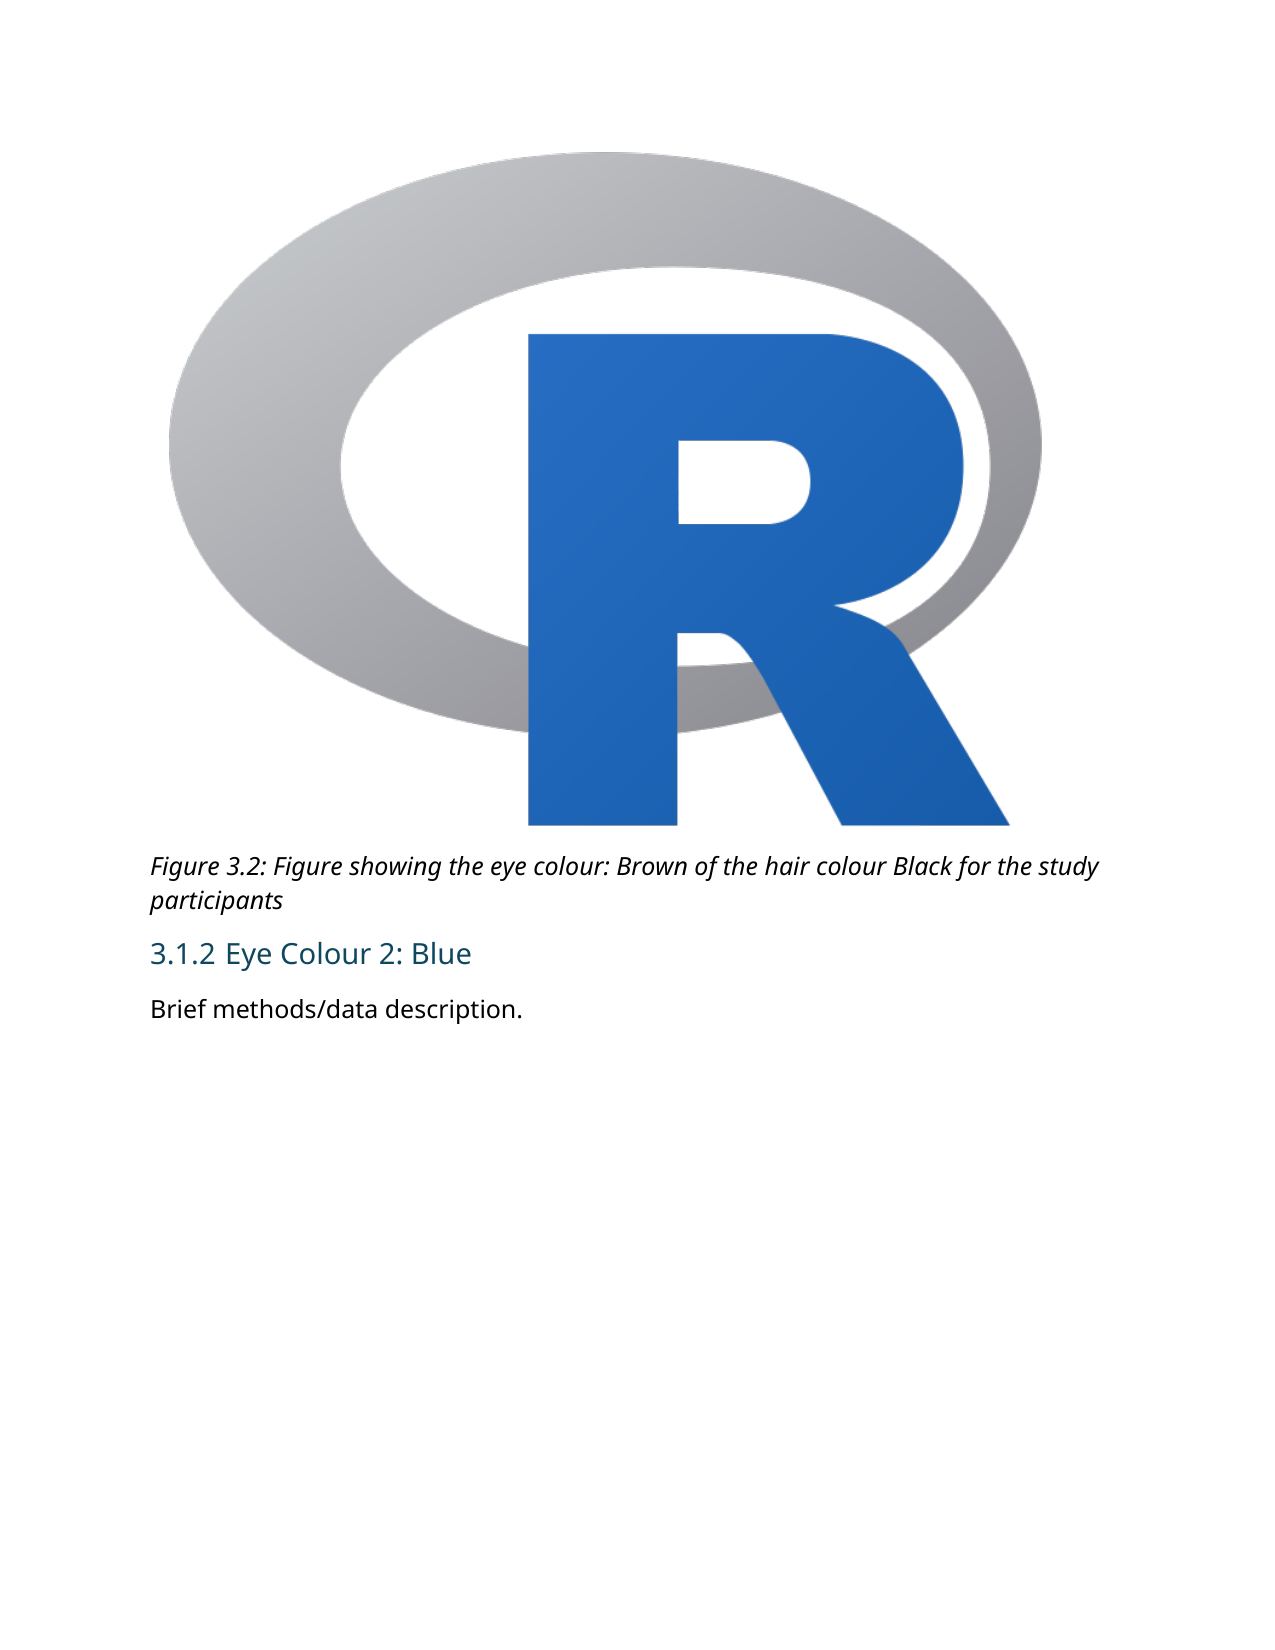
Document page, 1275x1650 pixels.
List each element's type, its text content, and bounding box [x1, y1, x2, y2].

subtitle 3.1.2 Eye Colour 2: Blue [150, 934, 1125, 973]
picture [168, 150, 1044, 828]
text Figure 3.2: Figure showing the eye colour: Brown of the hair colour Black for the study participants [150, 849, 1125, 917]
text Brief methods/data description. [150, 992, 1125, 1026]
